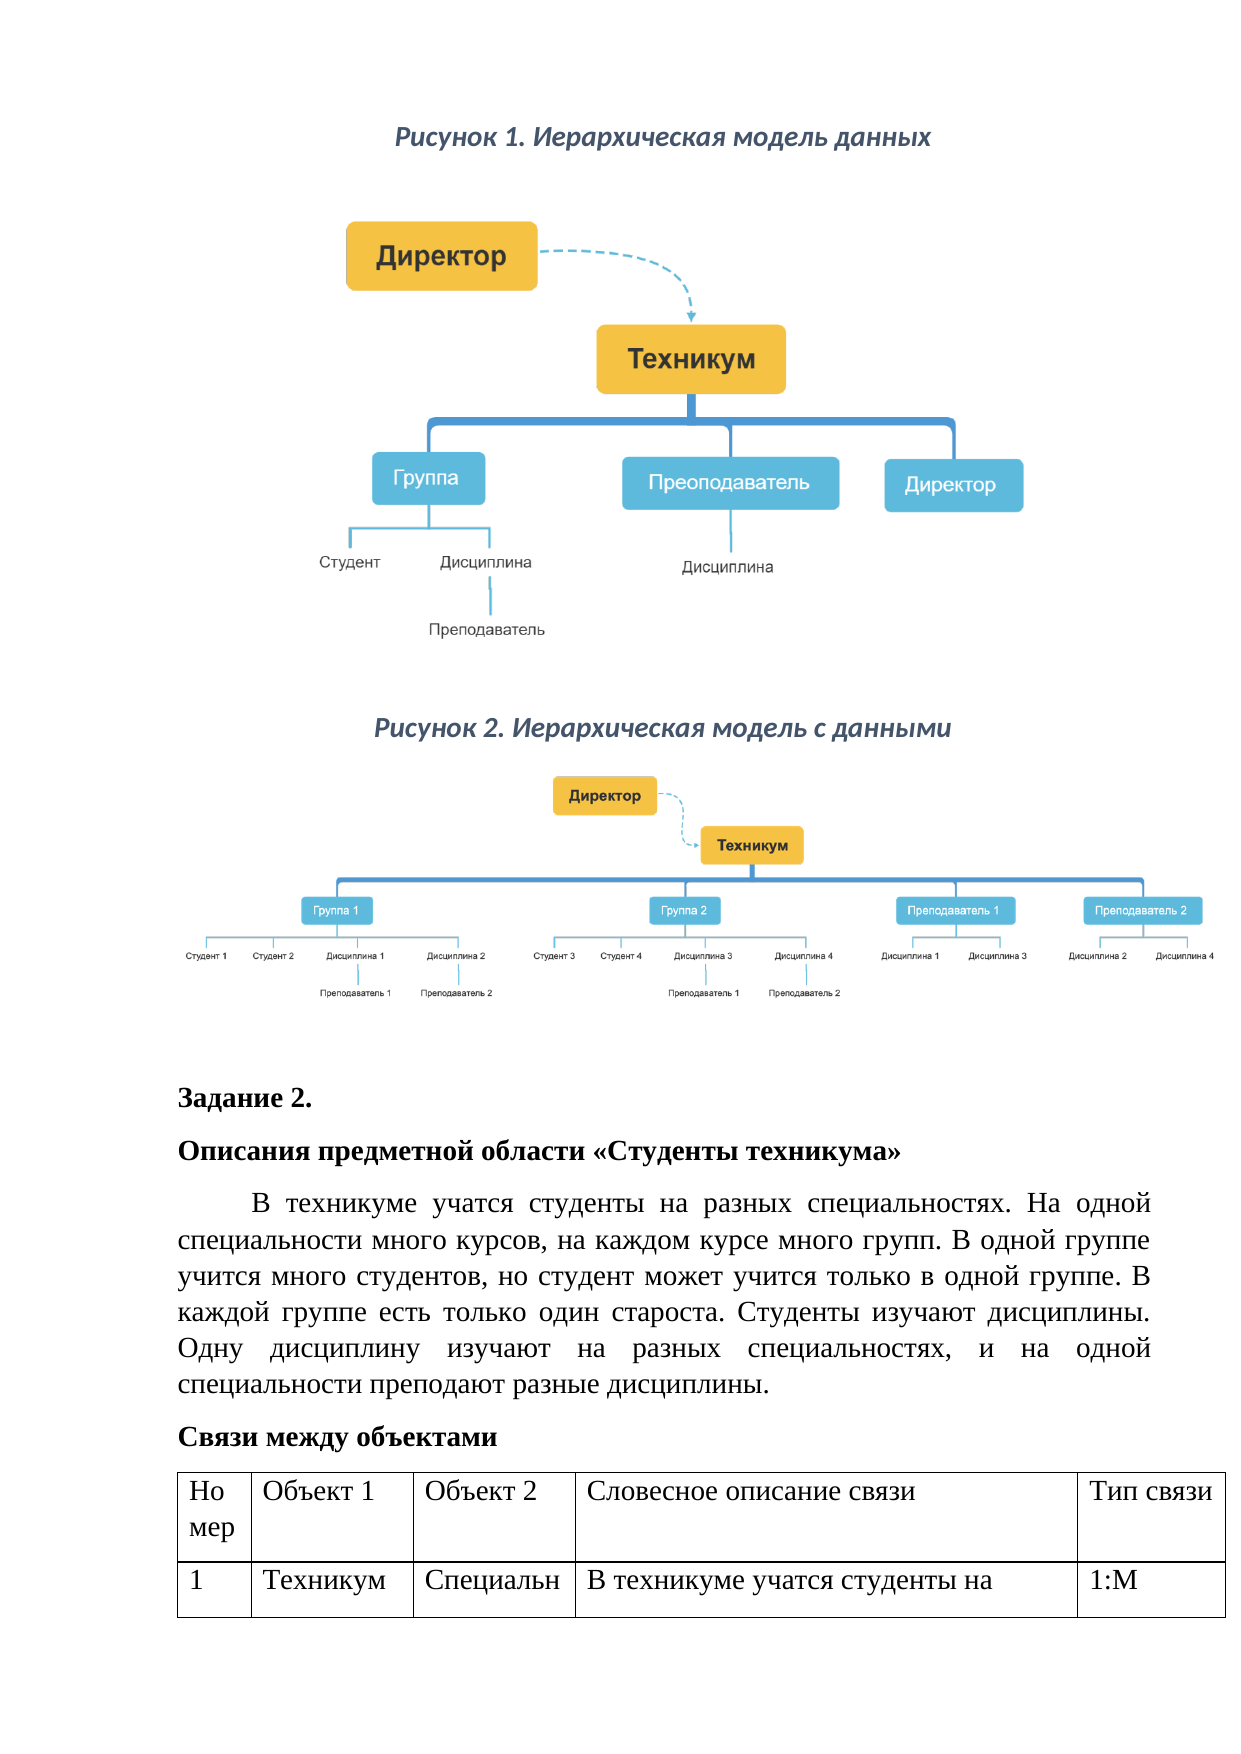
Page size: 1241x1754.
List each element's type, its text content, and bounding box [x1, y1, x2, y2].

text Описания предметной области «Студенты техникума» [177, 1133, 1152, 1166]
table_header Тип связи [1078, 1473, 1225, 1561]
picture [177, 765, 1224, 1009]
text Связи между объектами [177, 1419, 1152, 1453]
picture [177, 174, 1153, 691]
table_header Объект 1 [252, 1473, 413, 1561]
table_cell Техникум [252, 1563, 413, 1617]
text В техникуме учатся студенты на разных специальностях. На одной специальности много курсов, на каждом курсе много групп. В одной группе учится много студентов, но студент может учится только в одной группе. В каждой группе есть только один староста. Студенты изучают дисциплины. Одну дисциплину изучают на разных специальностях, и на одной специальности преподают разные дисциплины. [177, 1186, 1152, 1400]
table_header Номер [178, 1473, 251, 1561]
table_cell Специальность [414, 1563, 575, 1617]
table_header Объект 2 [414, 1473, 575, 1561]
table_cell 1 [178, 1563, 251, 1617]
table_cell 1:М [1078, 1563, 1225, 1617]
text Рисунок 2. Иерархическая модель с данными [177, 709, 1152, 745]
text Задание 2. [177, 1080, 1152, 1113]
table_cell В техникуме учатся студенты на разных специальностях [576, 1563, 1077, 1617]
table_header Словесное описание связи [576, 1473, 1077, 1561]
text Рисунок 1. Иерархическая модель данных [177, 118, 1152, 154]
